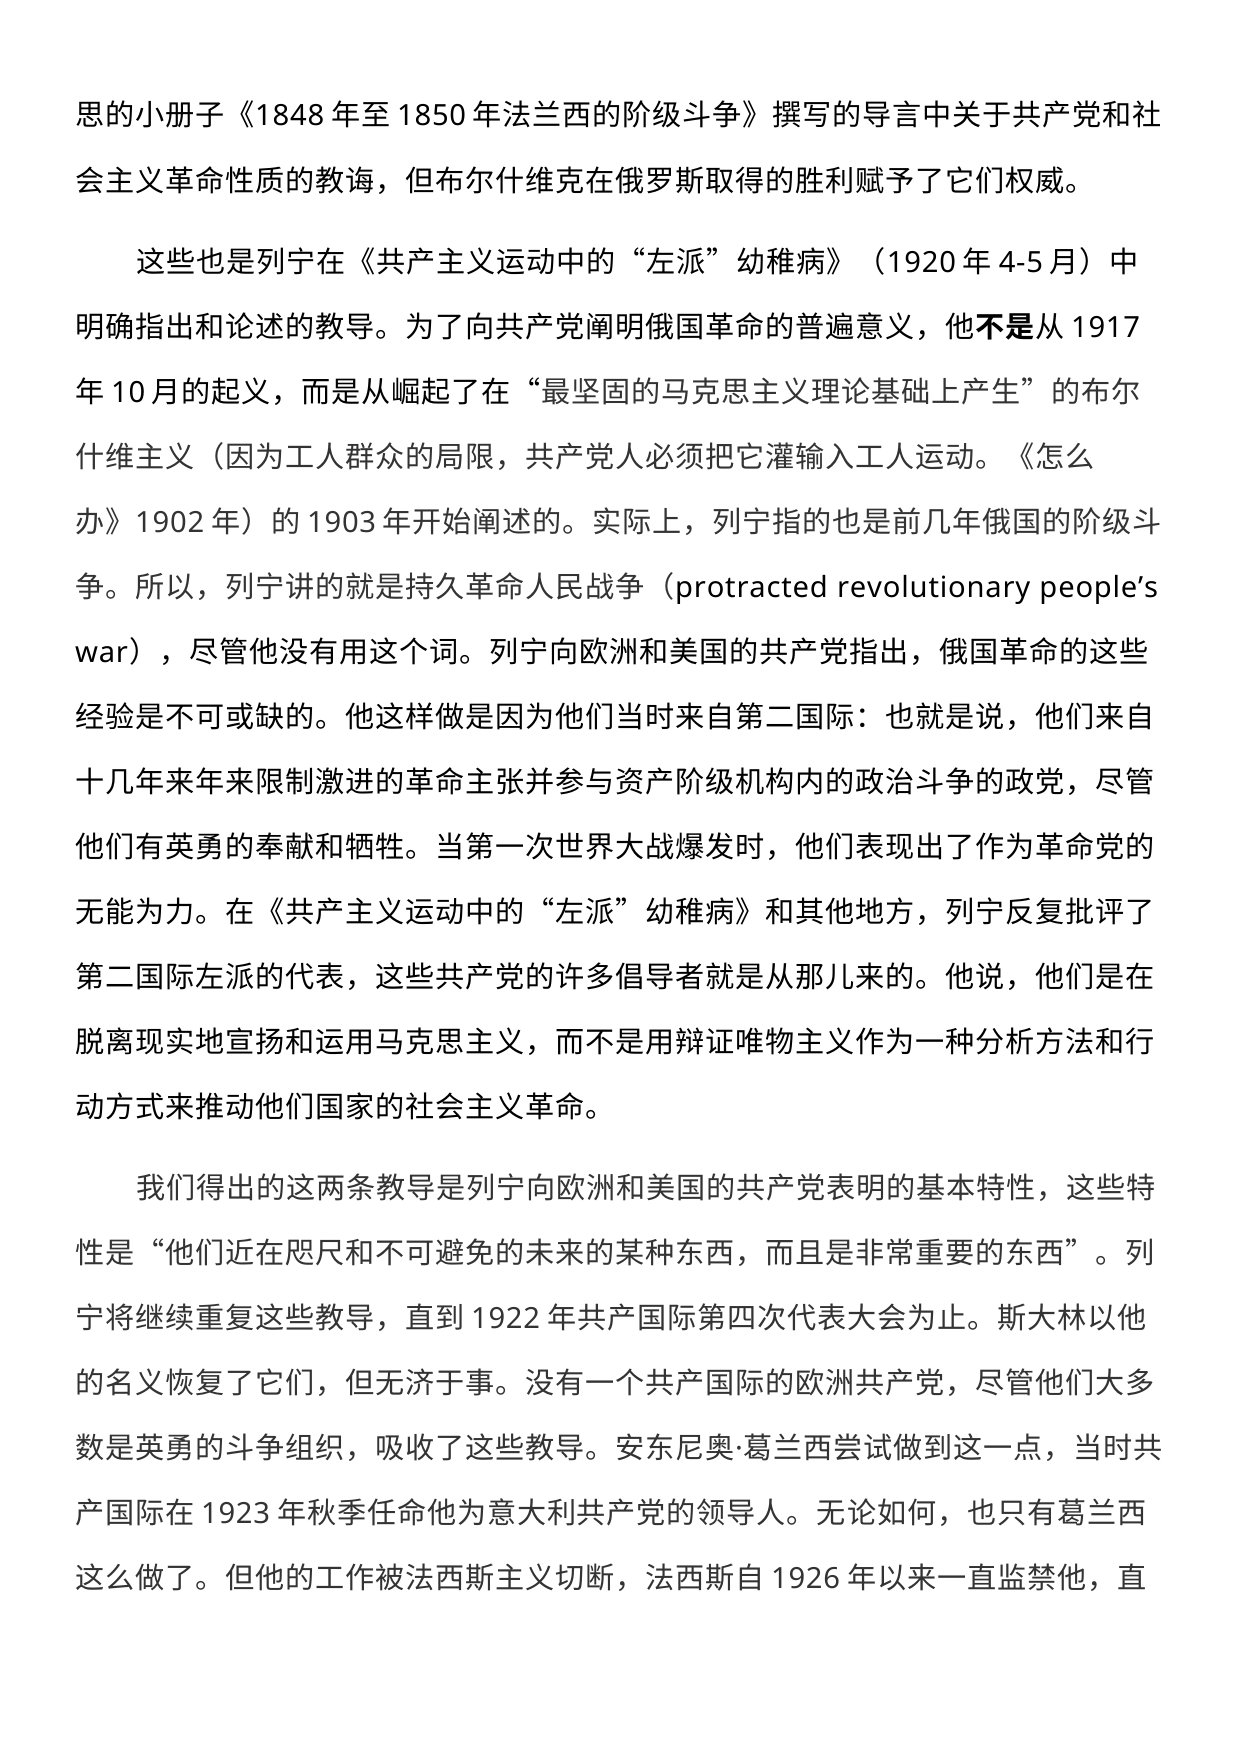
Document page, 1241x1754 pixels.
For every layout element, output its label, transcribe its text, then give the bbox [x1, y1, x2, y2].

text 这些也是列宁在《共产主义运动中的“左派”幼稚病》（1920年4-5月）中明确指出和论述的教导。为了向共产党阐明俄国革命的普遍意义，他不是从1917年10月的起义，而是从崛起了在“最坚固的马克思主义理论基础上产生”的布尔什维主义（因为工人群众的局限，共产党人必须把它灌输入工人运动。《怎么办》1902年）的1903年开始阐述的。实际上，列宁指的也是前几年俄国的阶级斗争。所以，列宁讲的就是持久革命人民战争（protracted revolutionary people’s war），尽管他没有用这个词。列宁向欧洲和美国的共产党指出，俄国革命的这些经验是不可或缺的。他这样做是因为他们当时来自第二国际：也就是说，他们来自十几年来年来限制激进的革命主张并参与资产阶级机构内的政治斗争的政党，尽管他们有英勇的奉献和牺牲。当第一次世界大战爆发时，他们表现出了作为革命党的无能为力。在《共产主义运动中的“左派”幼稚病》和其他地方，列宁反复批评了第二国际左派的代表，这些共产党的许多倡导者就是从那儿来的。他说，他们是在脱离现实地宣扬和运用马克思主义，而不是用辩证唯物主义作为一种分析方法和行动方式来推动他们国家的社会主义革命。 [75, 227, 1165, 1137]
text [75, 1153, 1165, 1608]
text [75, 81, 1165, 211]
